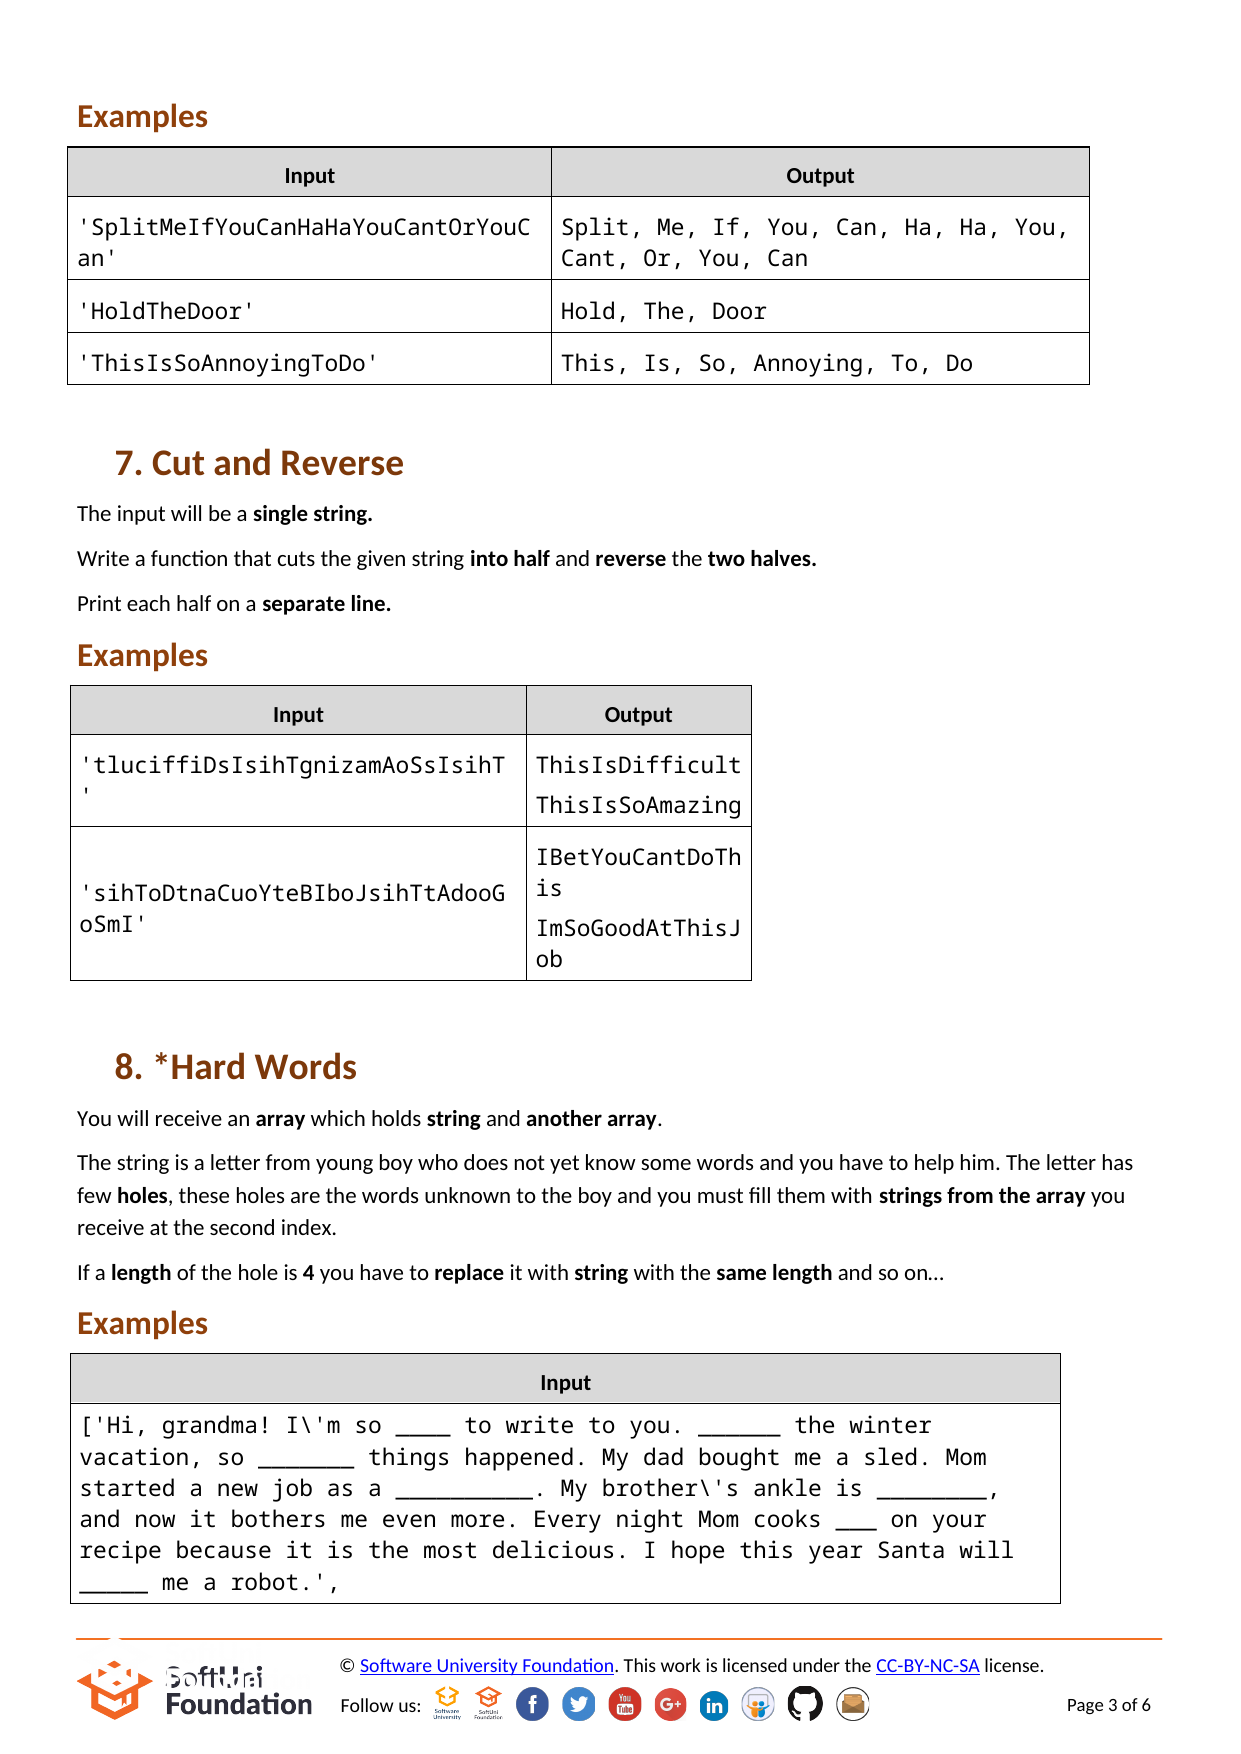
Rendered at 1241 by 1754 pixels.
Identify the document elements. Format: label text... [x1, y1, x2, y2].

table_cell 'tluciffiDsIsihTgnizamAoSsIsihT' [71, 735, 526, 826]
table_cell 'SplitMeIfYouCanHaHaYouCantOrYouCan' [68, 197, 551, 279]
picture [720, 1712, 729, 1721]
table_cell 'HoldTheDoor' [68, 280, 551, 332]
text You will receive an array which holds string and another array. [77, 1104, 1163, 1132]
picture [562, 1687, 595, 1721]
text The input will be a single string. [77, 499, 1163, 527]
picture [700, 1691, 708, 1698]
table_cell This, Is, So, Annoying, To, Do [552, 333, 1089, 384]
picture [720, 1691, 729, 1700]
table_cell ThisIsDifficult ThisIsSoAmazing [527, 735, 751, 826]
table_cell Hold, The, Door [552, 280, 1089, 332]
picture [836, 1687, 870, 1721]
text Examples [77, 633, 1163, 674]
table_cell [71, 1404, 1060, 1603]
table_cell IBetYouCantDoThis ImSoGoodAtThisJob [527, 827, 751, 980]
list Cut and Reverse [114, 438, 1163, 484]
picture [608, 1687, 642, 1721]
table_header Output [527, 686, 751, 734]
picture [76, 1636, 312, 1720]
text Examples [77, 95, 1163, 136]
table_cell 'sihToDtnaCuoYteBIboJsihTtAdooGoSmI' [71, 827, 526, 980]
picture [700, 1714, 708, 1721]
picture [433, 1686, 461, 1721]
picture [516, 1687, 549, 1721]
picture [713, 1703, 722, 1712]
text Print each half on a separate line. [77, 589, 1163, 617]
picture [741, 1687, 775, 1721]
picture [474, 1686, 503, 1721]
table_header Output [552, 148, 1089, 196]
text Write a function that cuts the given string into half and reverse the two halves. [77, 544, 1163, 572]
table_header Input [71, 1354, 1060, 1402]
picture [787, 1686, 823, 1721]
table_cell 'ThisIsSoAnnoyingToDo' [68, 333, 551, 384]
table_cell Split, Me, If, You, Can, Ha, Ha, You, Cant, Or, You, Can [552, 197, 1089, 279]
text Examples [77, 1302, 1163, 1343]
table_header Input [68, 148, 551, 196]
picture [654, 1688, 687, 1721]
text The string is a letter from young boy who does not yet know some words and you have to help him. The letter has few holes, these holes are the words unknown to the boy and you must fill them with strings from the array you receive at the second index. [77, 1148, 1163, 1241]
list *Hard Words [114, 1043, 1163, 1089]
table_header Input [71, 686, 526, 734]
text If a length of the hole is 4 you have to replace it with string with the same length and so on… [77, 1258, 1163, 1286]
